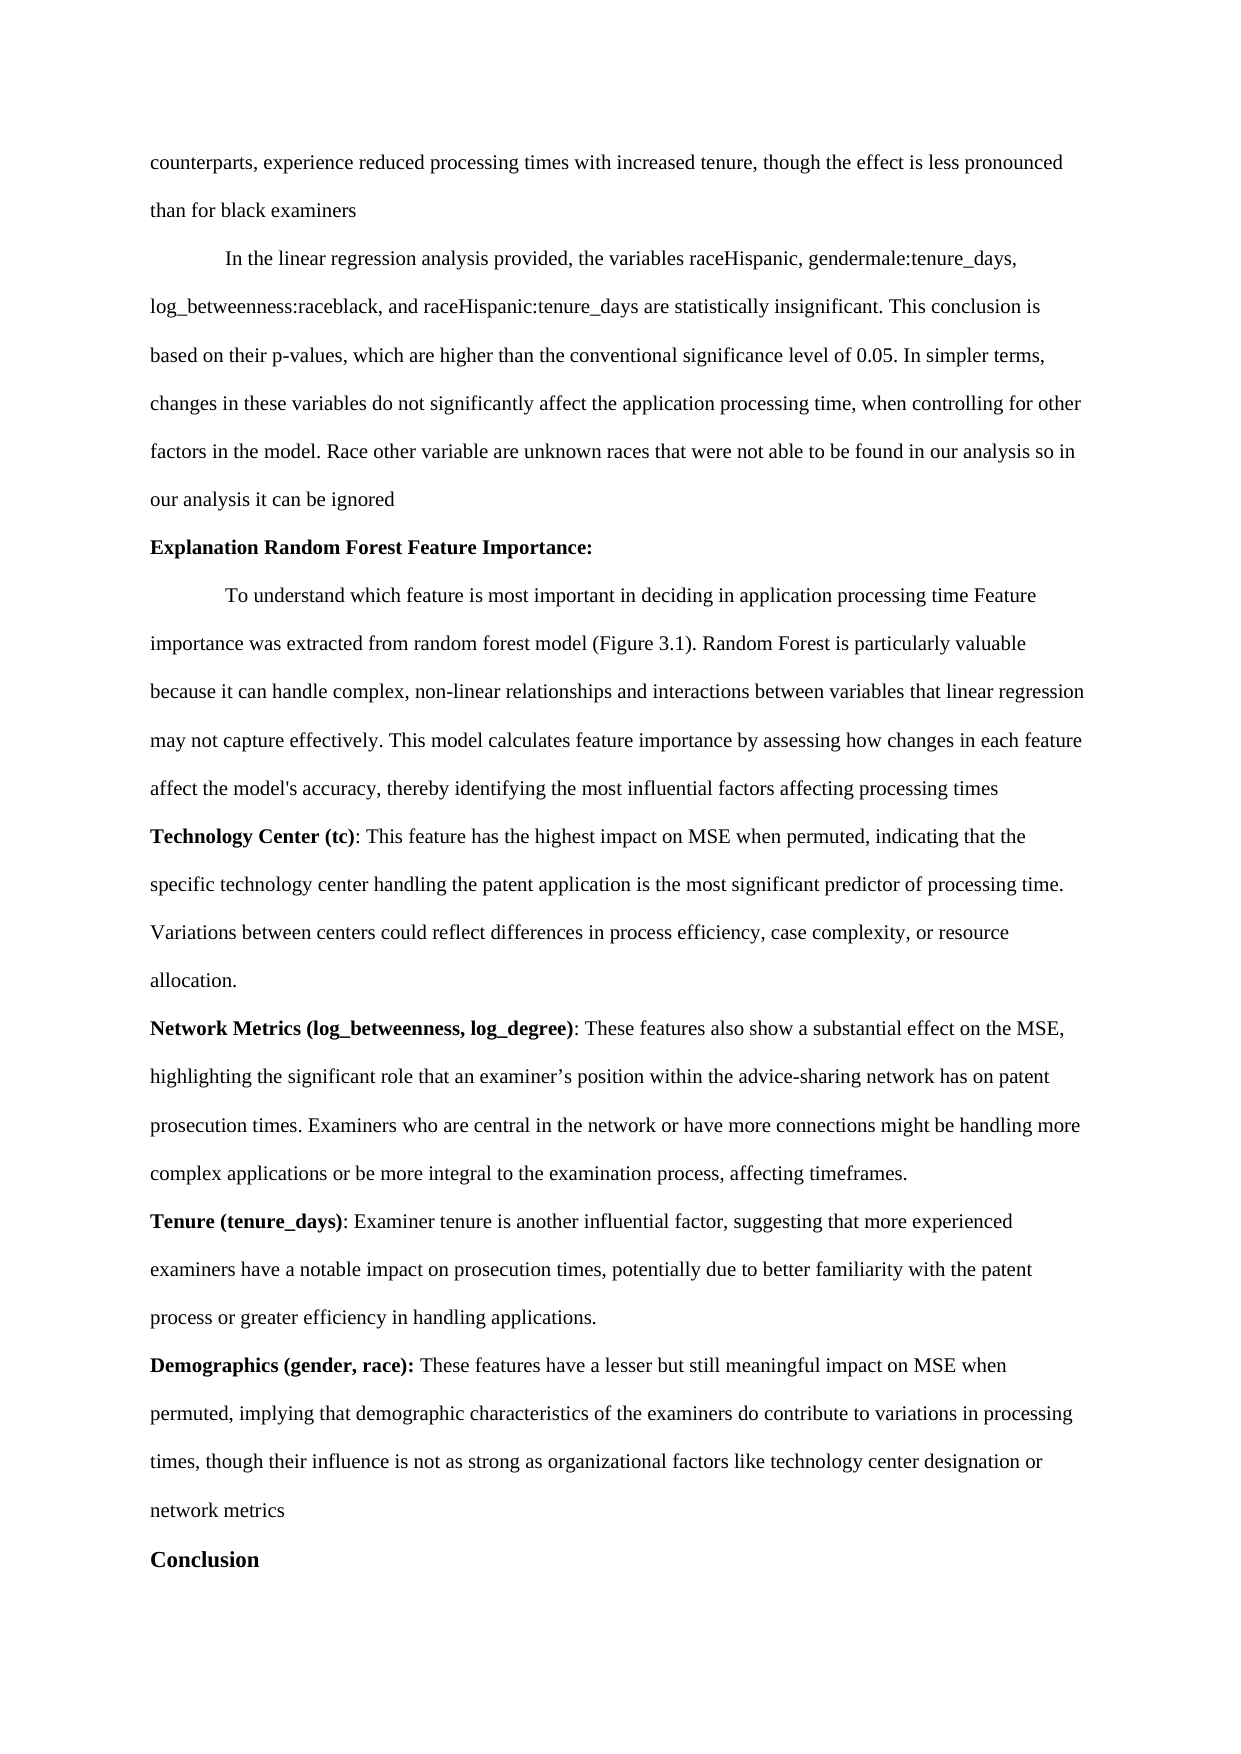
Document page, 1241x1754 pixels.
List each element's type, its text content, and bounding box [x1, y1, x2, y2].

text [150, 150, 1090, 222]
text Network Metrics (log_betweenness, log_degree): These features also show a substantial effect on the MSE, highlighting the significant role that an examiner’s position within the advice-sharing network has on patent prosecution times. Examiners who are central in the network or have more connections might be handling more complex applications or be more integral to the examination process, affecting timeframes. [150, 1016, 1090, 1185]
text Explanation Random Forest Feature Importance: [150, 535, 1090, 559]
text Tenure (tenure_days): Examiner tenure is another influential factor, suggesting that more experienced examiners have a notable impact on prosecution times, potentially due to better familiarity with the patent process or greater efficiency in handling applications. [150, 1209, 1090, 1329]
text To understand which feature is most important in deciding in application processing time Feature importance was extracted from random forest model (Figure 3.1). Random Forest is particularly valuable because it can handle complex, non-linear relationships and interactions between variables that linear regression may not capture effectively. This model calculates feature importance by assessing how changes in each feature affect the model's accuracy, thereby identifying the most influential factors affecting processing times [150, 583, 1090, 800]
text Conclusion [150, 1546, 1090, 1572]
text In the linear regression analysis provided, the variables raceHispanic, gendermale:tenure_days, log_betweenness:raceblack, and raceHispanic:tenure_days are statistically insignificant. This conclusion is based on their p-values, which are higher than the conventional significance level of 0.05. In simpler terms, changes in these variables do not significantly affect the application processing time, when controlling for other factors in the model. Race other variable are unknown races that were not able to be found in our analysis so in our analysis it can be ignored [150, 246, 1090, 511]
text Technology Center (tc): This feature has the highest impact on MSE when permuted, indicating that the specific technology center handling the patent application is the most significant predictor of processing time. Variations between centers could reflect differences in process efficiency, case complexity, or resource allocation. [150, 824, 1090, 992]
text Demographics (gender, race): These features have a lesser but still meaningful impact on MSE when permuted, implying that demographic characteristics of the examiners do contribute to variations in processing times, though their influence is not as strong as organizational factors like technology center designation or network metrics [150, 1353, 1090, 1522]
